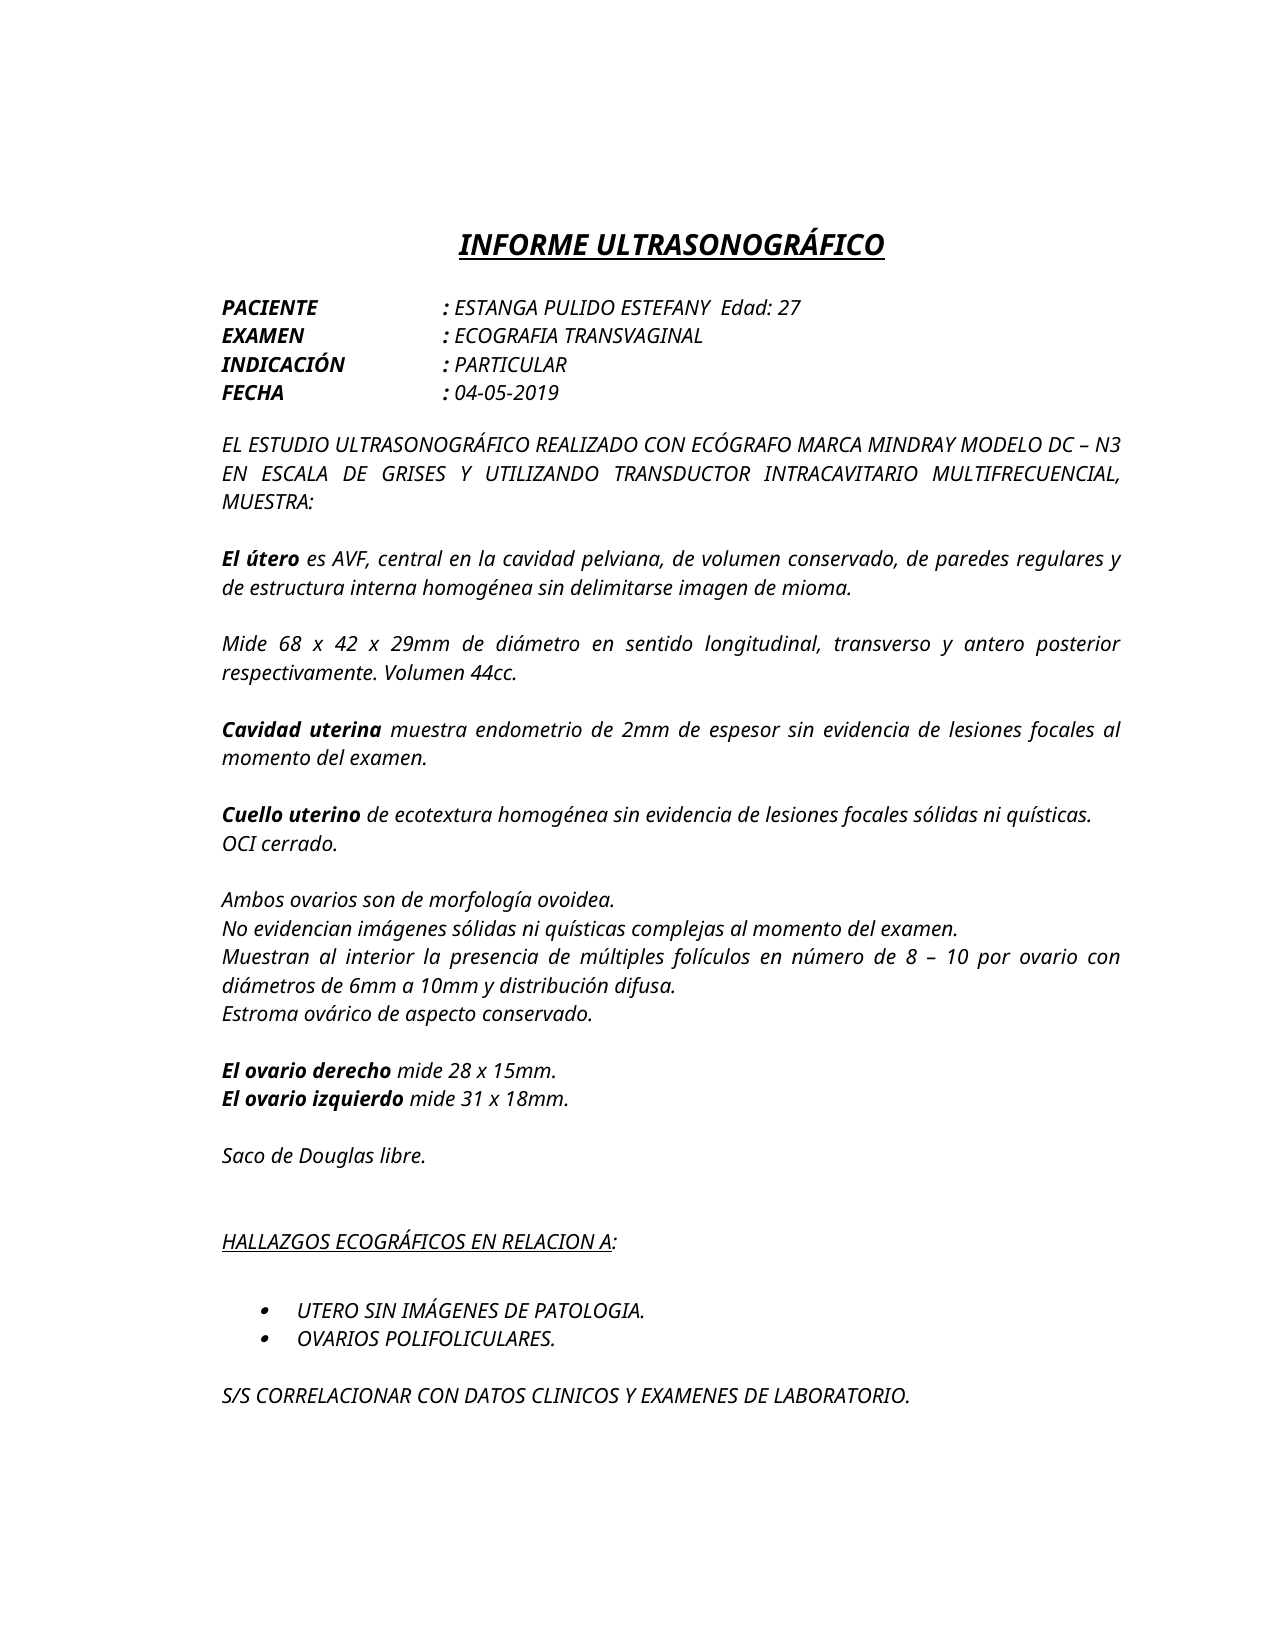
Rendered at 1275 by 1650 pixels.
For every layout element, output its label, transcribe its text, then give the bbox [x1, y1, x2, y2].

text FECHA : 04-05-2019 [222, 378, 1122, 407]
text Saco de Douglas libre. [222, 1141, 1122, 1170]
text El útero es AVF, central en la cavidad pelviana, de volumen conservado, de paredes regulares y de estructura interna homogénea sin delimitarse imagen de mioma. [222, 544, 1122, 601]
text Cuello uterino de ecotextura homogénea sin evidencia de lesiones focales sólidas ni quísticas. [222, 800, 1122, 829]
text INDICACIÓN : PARTICULAR [222, 350, 1122, 378]
text OCI cerrado. [222, 829, 1122, 857]
list OVARIOS POLIFOLICULARES. [259, 1324, 1122, 1353]
text Cavidad uterina muestra endometrio de 2mm de espesor sin evidencia de lesiones focales al momento del examen. [222, 715, 1122, 772]
list UTERO SIN IMÁGENES DE PATOLOGIA. [259, 1296, 1122, 1324]
text Muestran al interior la presencia de múltiples folículos en número de 8 – 10 por ovario con diámetros de 6mm a 10mm y distribución difusa. [222, 942, 1122, 999]
text Ambos ovarios son de morfología ovoidea. [222, 886, 1122, 914]
text No evidencian imágenes sólidas ni quísticas complejas al momento del examen. [222, 914, 1122, 942]
text El ovario izquierdo mide 31 x 18mm. [222, 1084, 1122, 1113]
text EXAMEN : ECOGRAFIA TRANSVAGINAL [222, 321, 1122, 350]
text EL ESTUDIO ULTRASONOGRÁFICO REALIZADO CON ECÓGRAFO MARCA MINDRAY MODELO DC – N3 EN ESCALA DE GRISES Y UTILIZANDO TRANSDUCTOR INTRACAVITARIO MULTIFRECUENCIAL, MUESTRA: [222, 431, 1122, 516]
text S/S CORRELACIONAR CON DATOS CLINICOS Y EXAMENES DE LABORATORIO. [222, 1381, 1122, 1410]
text HALLAZGOS ECOGRÁFICOS EN RELACION A: [222, 1227, 1122, 1255]
text El ovario derecho mide 28 x 15mm. [222, 1056, 1122, 1084]
title INFORME ULTRASONOGRÁFICO [222, 225, 1122, 264]
text Estroma ovárico de aspecto conservado. [222, 999, 1122, 1028]
text Mide 68 x 42 x 29mm de diámetro en sentido longitudinal, transverso y antero posterior respectivamente. Volumen 44cc. [222, 629, 1122, 686]
text PACIENTE : ESTANGA PULIDO ESTEFANY Edad: 27 [222, 293, 1122, 321]
